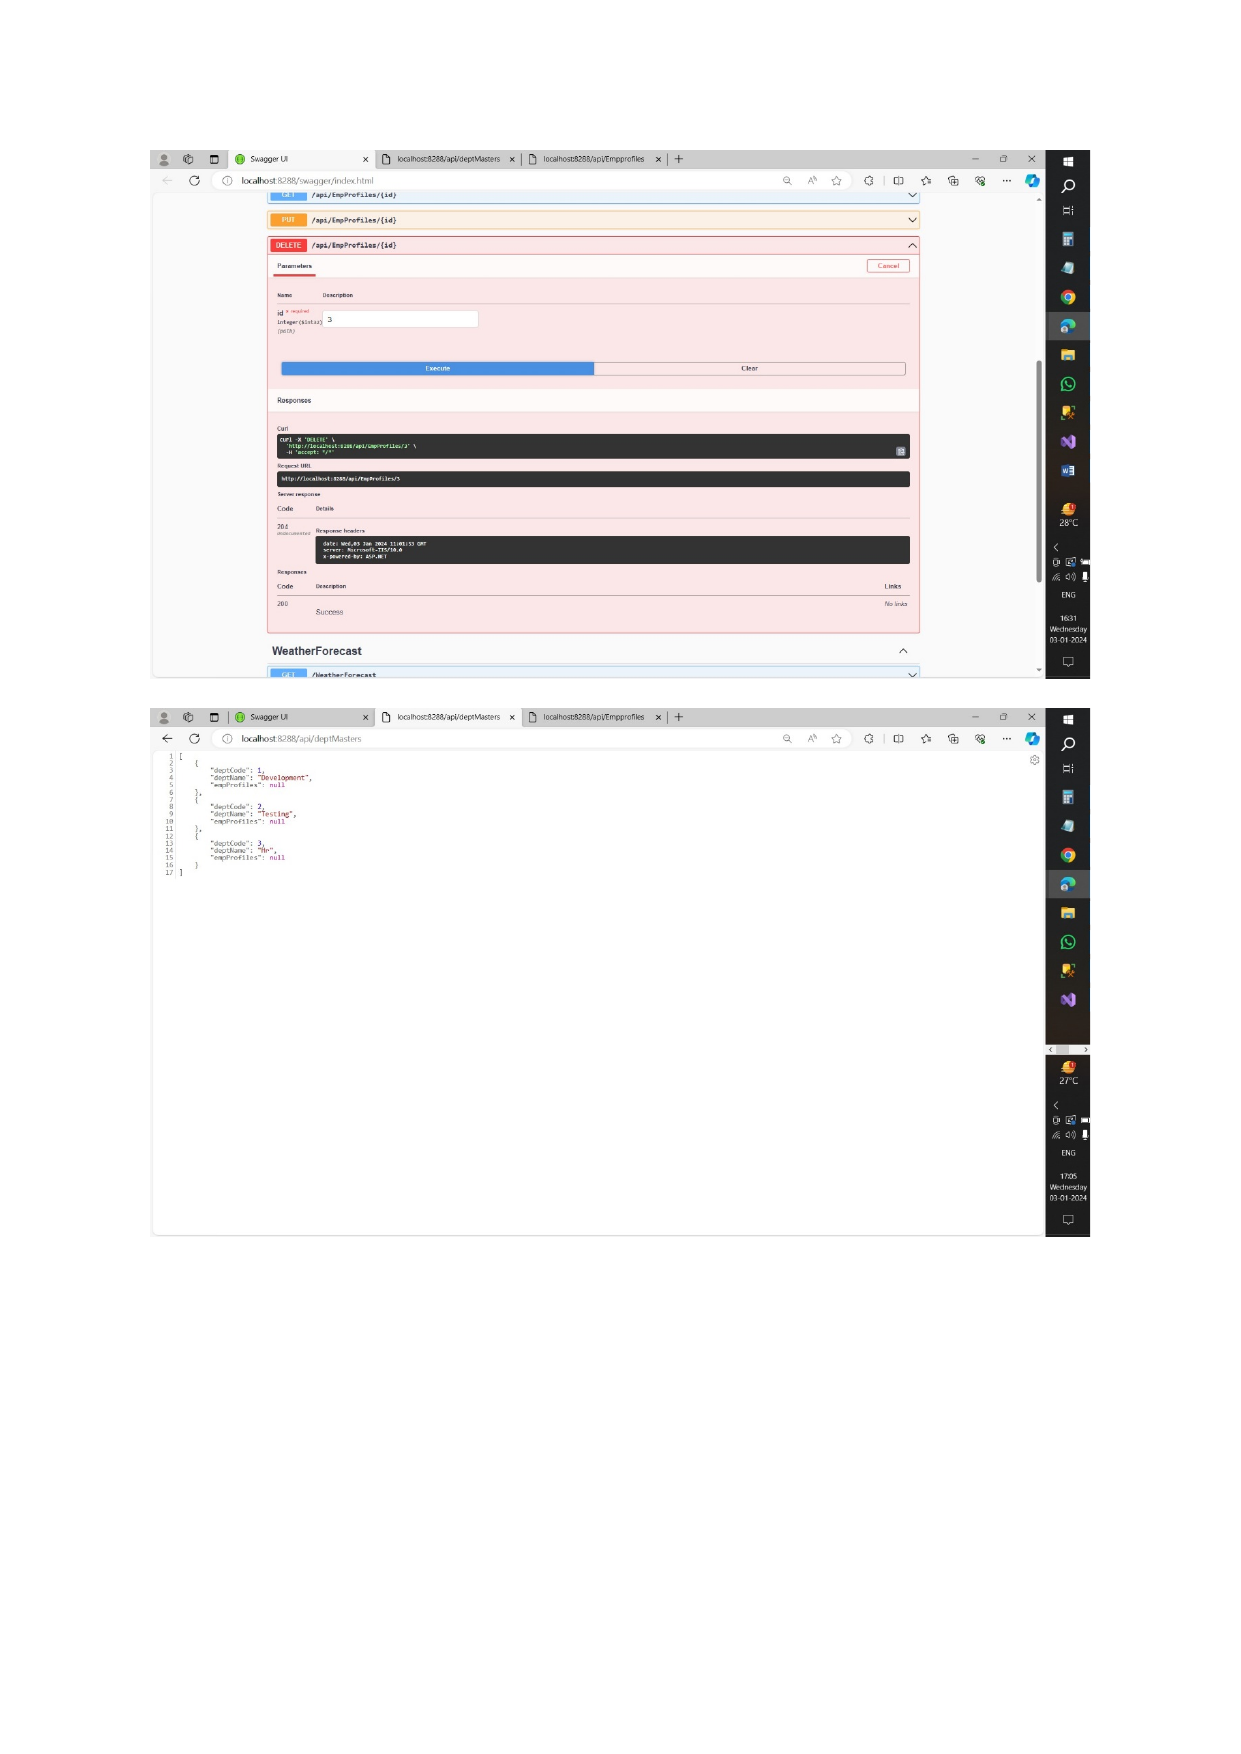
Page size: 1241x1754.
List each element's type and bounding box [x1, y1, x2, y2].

picture [150, 150, 1091, 679]
picture [150, 708, 1091, 1237]
